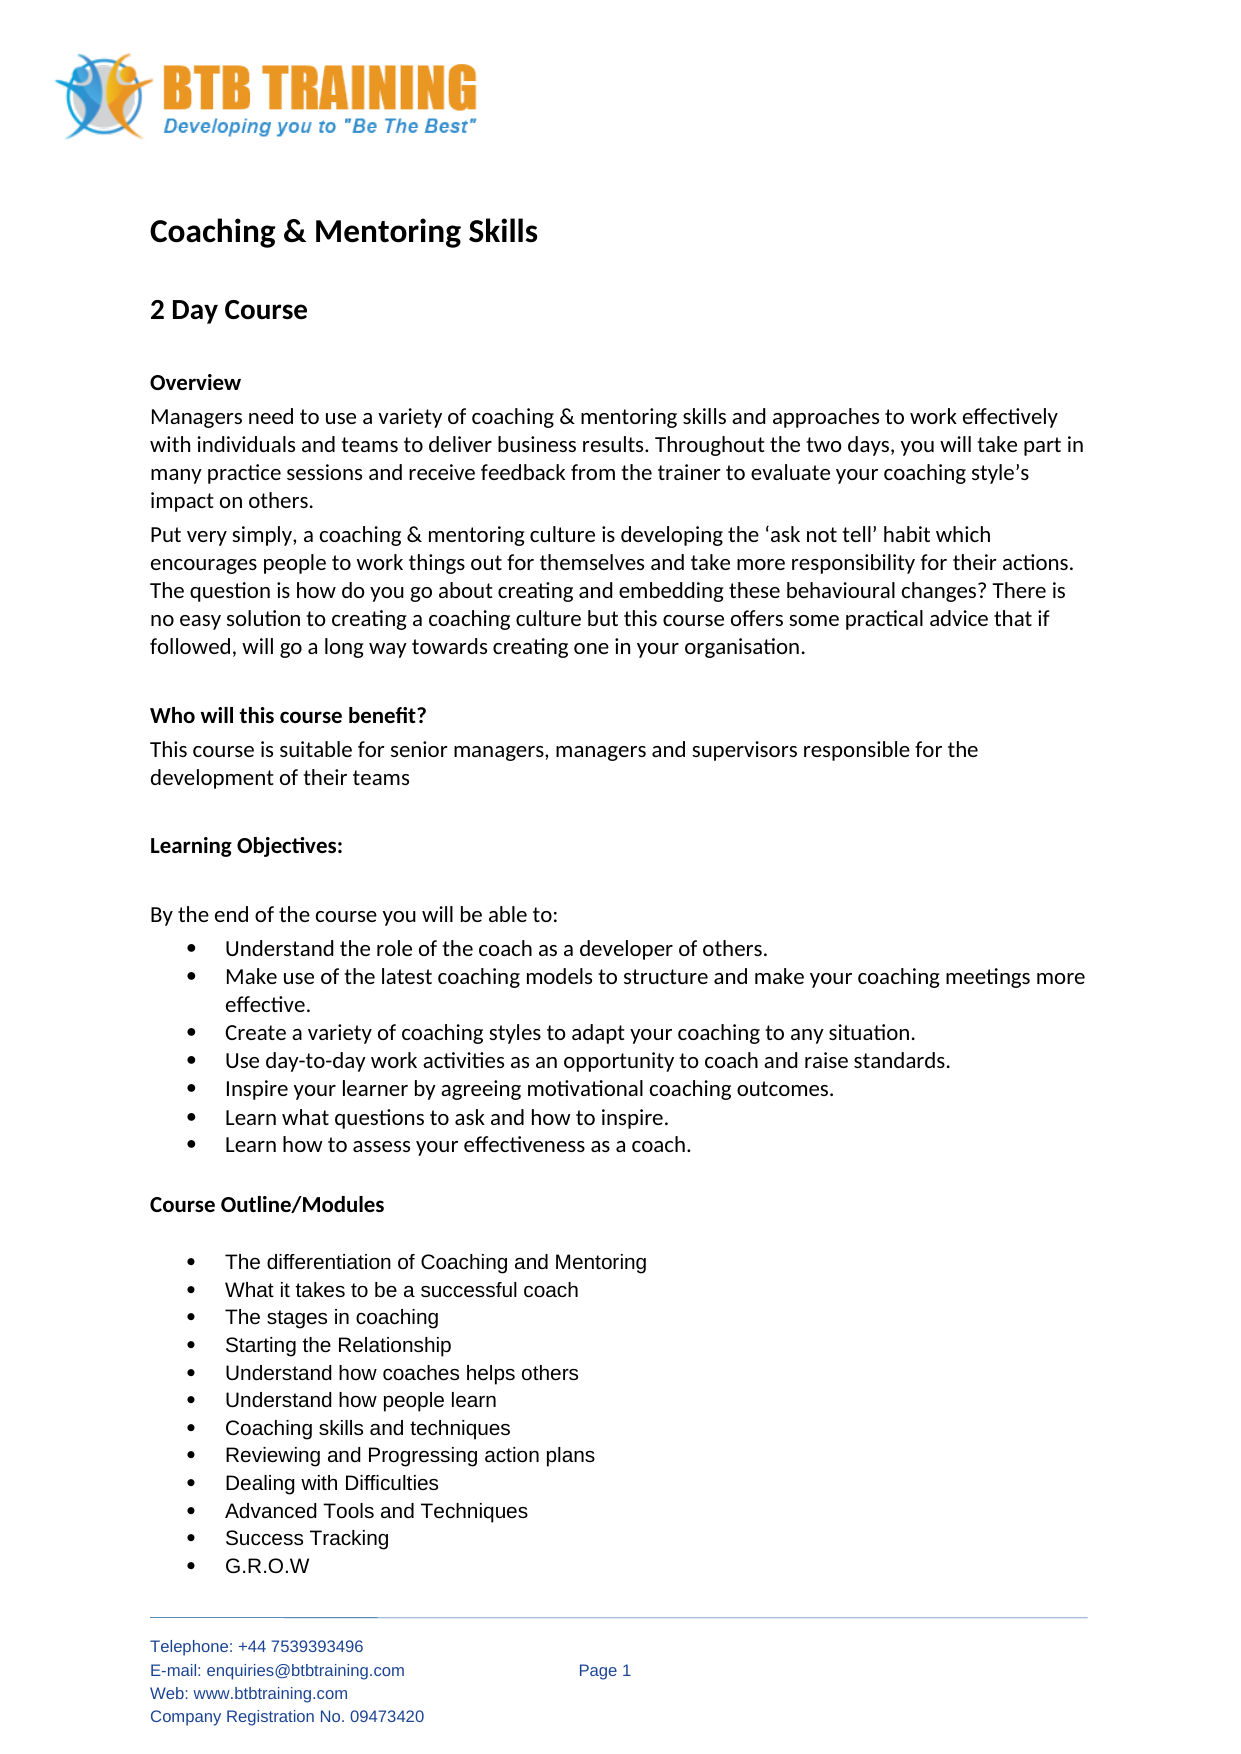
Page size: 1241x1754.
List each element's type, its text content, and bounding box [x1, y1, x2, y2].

list What it takes to be a successful coach [187, 1278, 1090, 1302]
text Coaching & Mentoring Skills [150, 210, 1090, 251]
text By the end of the course you will be able to: [150, 900, 1090, 928]
list Advanced Tools and Techniques [187, 1498, 1090, 1522]
list Understand how coaches helps others [187, 1360, 1090, 1384]
text 2 Day Course [150, 291, 1090, 327]
list Starting the Relationship [187, 1333, 1090, 1357]
list Dealing with Difficulties [187, 1471, 1090, 1495]
text Managers need to use a variety of coaching & mentoring skills and approaches to work effectively with individuals and teams to deliver business results. Throughout the two days, you will take part in many practice sessions and receive feedback from the trainer to evaluate your coaching style’s impact on others. [150, 402, 1090, 514]
list Understand the role of the coach as a developer of others. [187, 934, 1090, 962]
text This course is suitable for senior managers, managers and supervisors responsible for the development of their teams [150, 735, 1090, 791]
picture [51, 16, 494, 164]
list The differentiation of Coaching and Mentoring [187, 1250, 1090, 1274]
list Learn how to assess your effectiveness as a coach. [187, 1131, 1090, 1159]
list Learn what questions to ask and how to inspire. [187, 1103, 1090, 1131]
list Inspire your learner by agreeing motivational coaching outcomes. [187, 1074, 1090, 1103]
list Use day-to-day work activities as an opportunity to coach and raise standards. [187, 1047, 1090, 1074]
text Who will this course benefit? [150, 701, 1090, 729]
list G.R.O.W [187, 1554, 1090, 1578]
text Course Outline/Modules [150, 1190, 1090, 1218]
list Create a variety of coaching styles to adapt your coaching to any situation. [187, 1018, 1090, 1047]
list The stages in coaching [187, 1305, 1090, 1329]
text Overview [150, 368, 1090, 396]
list Make use of the latest coaching models to structure and make your coaching meetings more effective. [187, 962, 1090, 1018]
text Learning Objectives: [150, 832, 1090, 860]
text Put very simply, a coaching & mentoring culture is developing the ‘ask not tell’ habit which encourages people to work things out for themselves and take more responsibility for their actions. The question is how do you go about creating and embedding these behavioural changes? There is no easy solution to creating a coaching culture but this course offers some practical advice that if followed, will go a long way towards creating one in your organisation. [150, 520, 1090, 660]
list Success Tracking [187, 1526, 1090, 1550]
list Reviewing and Progressing action plans [187, 1443, 1090, 1467]
list Coaching skills and techniques [187, 1416, 1090, 1440]
list Understand how people learn [187, 1388, 1090, 1412]
